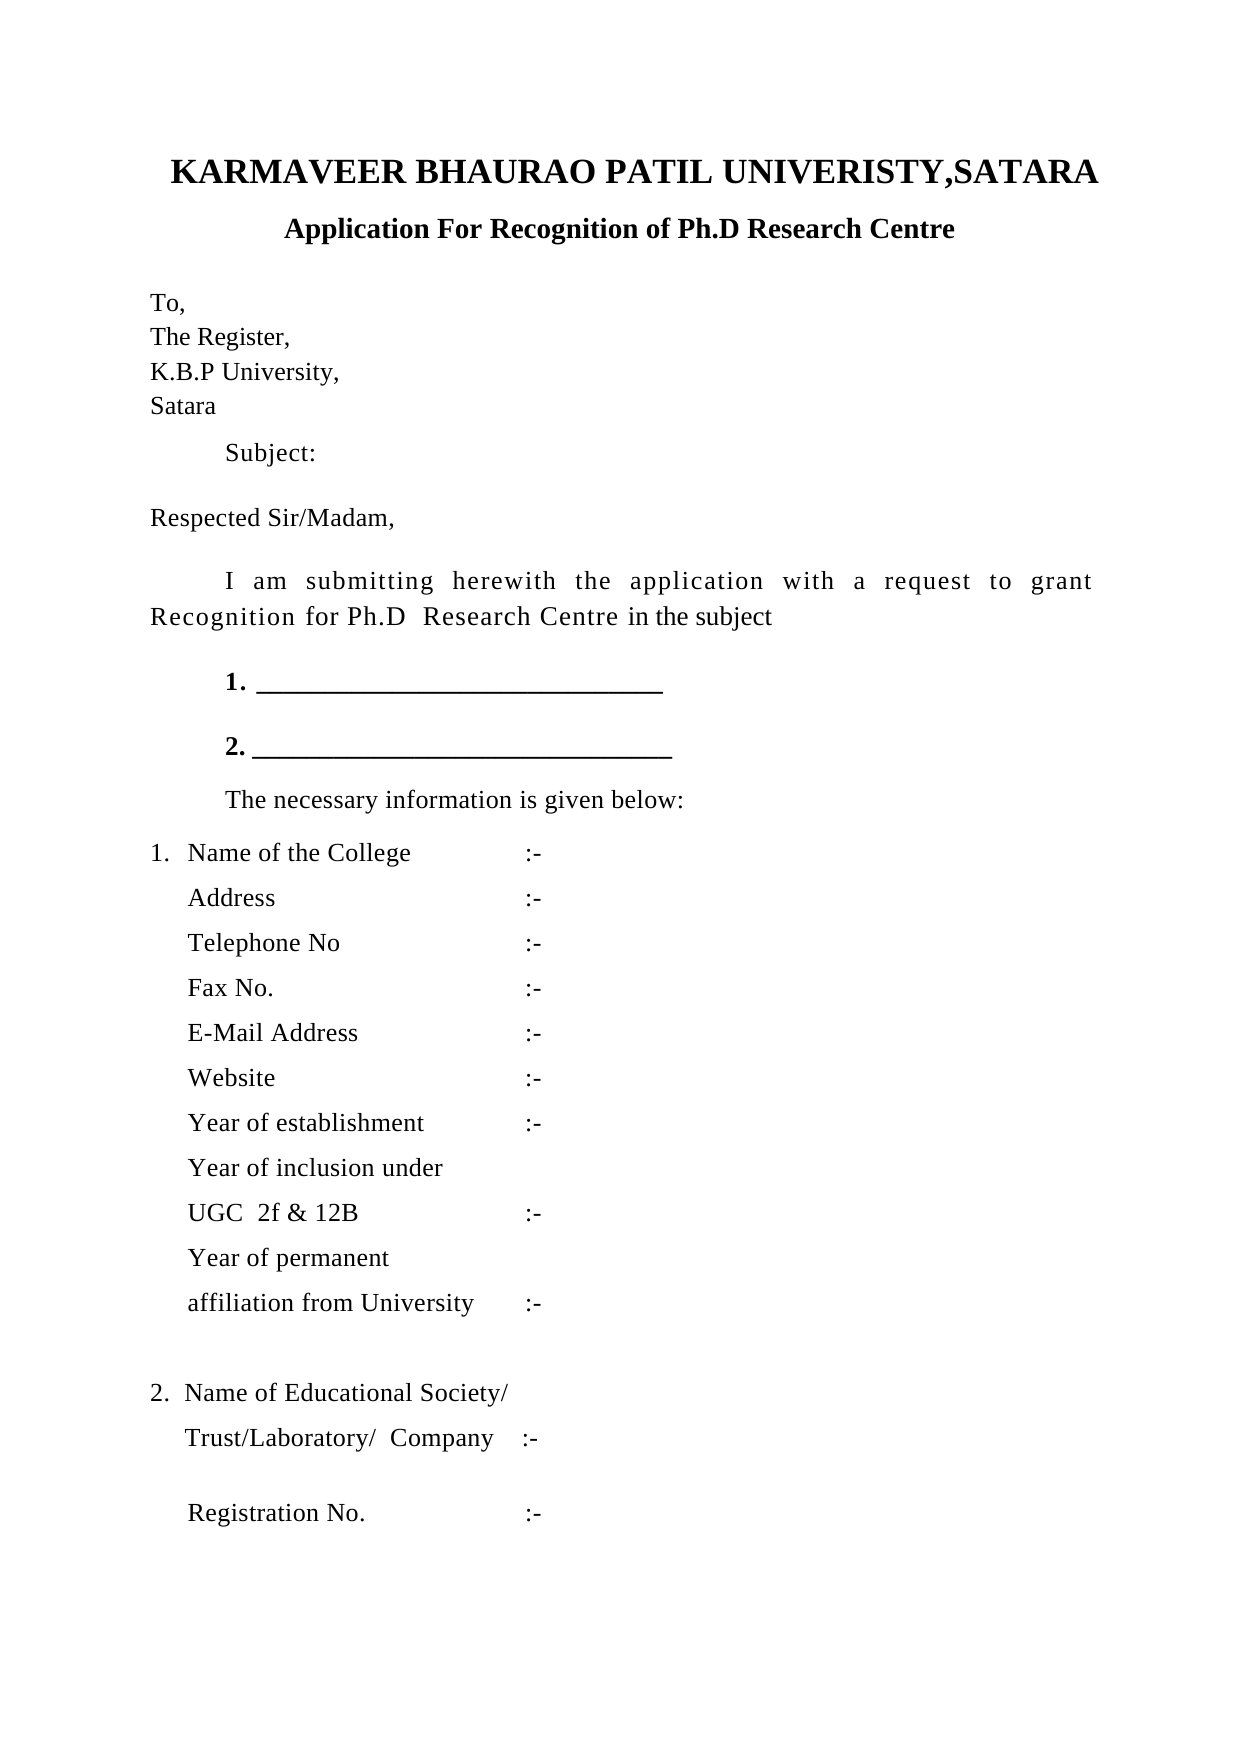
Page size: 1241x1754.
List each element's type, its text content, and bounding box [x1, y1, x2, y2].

list Address :- [187, 882, 1116, 912]
list Year of permanent [187, 1242, 1116, 1272]
list Telephone No :- [187, 927, 1116, 957]
list UGC 2f & 12B :- [187, 1197, 1116, 1227]
list Year of establishment :- [187, 1107, 1116, 1137]
list affiliation from University :- [187, 1287, 1116, 1317]
list 2. Name of Educational Society/ [150, 1377, 1116, 1407]
text Subject: [225, 437, 1093, 467]
text I am submitting herewith the application with a request to grant Recognition for Ph.D Research Centre in the subject [150, 565, 1093, 631]
text KARMAVEER BHAURAO PATIL UNIVERISTY,SATARA [150, 150, 1139, 191]
text Application For Recognition of Ph.D Research Centre [150, 211, 1089, 245]
text To, [150, 287, 1116, 317]
list Year of inclusion under [187, 1152, 1116, 1182]
list Name of the College :- [150, 837, 1116, 867]
text Registration No. :- [187, 1497, 1116, 1527]
text Respected Sir/Madam, [150, 502, 1116, 532]
text Trust/Laboratory/ Company :- [150, 1422, 1116, 1452]
list Website :- [187, 1062, 1116, 1092]
text 1. ______________________________ [150, 665, 1093, 696]
list E-Mail Address :- [187, 1017, 1116, 1047]
list Fax No. :- [187, 972, 1116, 1002]
text 2. _______________________________ [150, 730, 1093, 761]
text K.B.P University, [150, 356, 1116, 386]
text Satara [150, 390, 1116, 420]
text The necessary information is given below: [225, 784, 1116, 814]
text The Register, [150, 321, 1116, 351]
